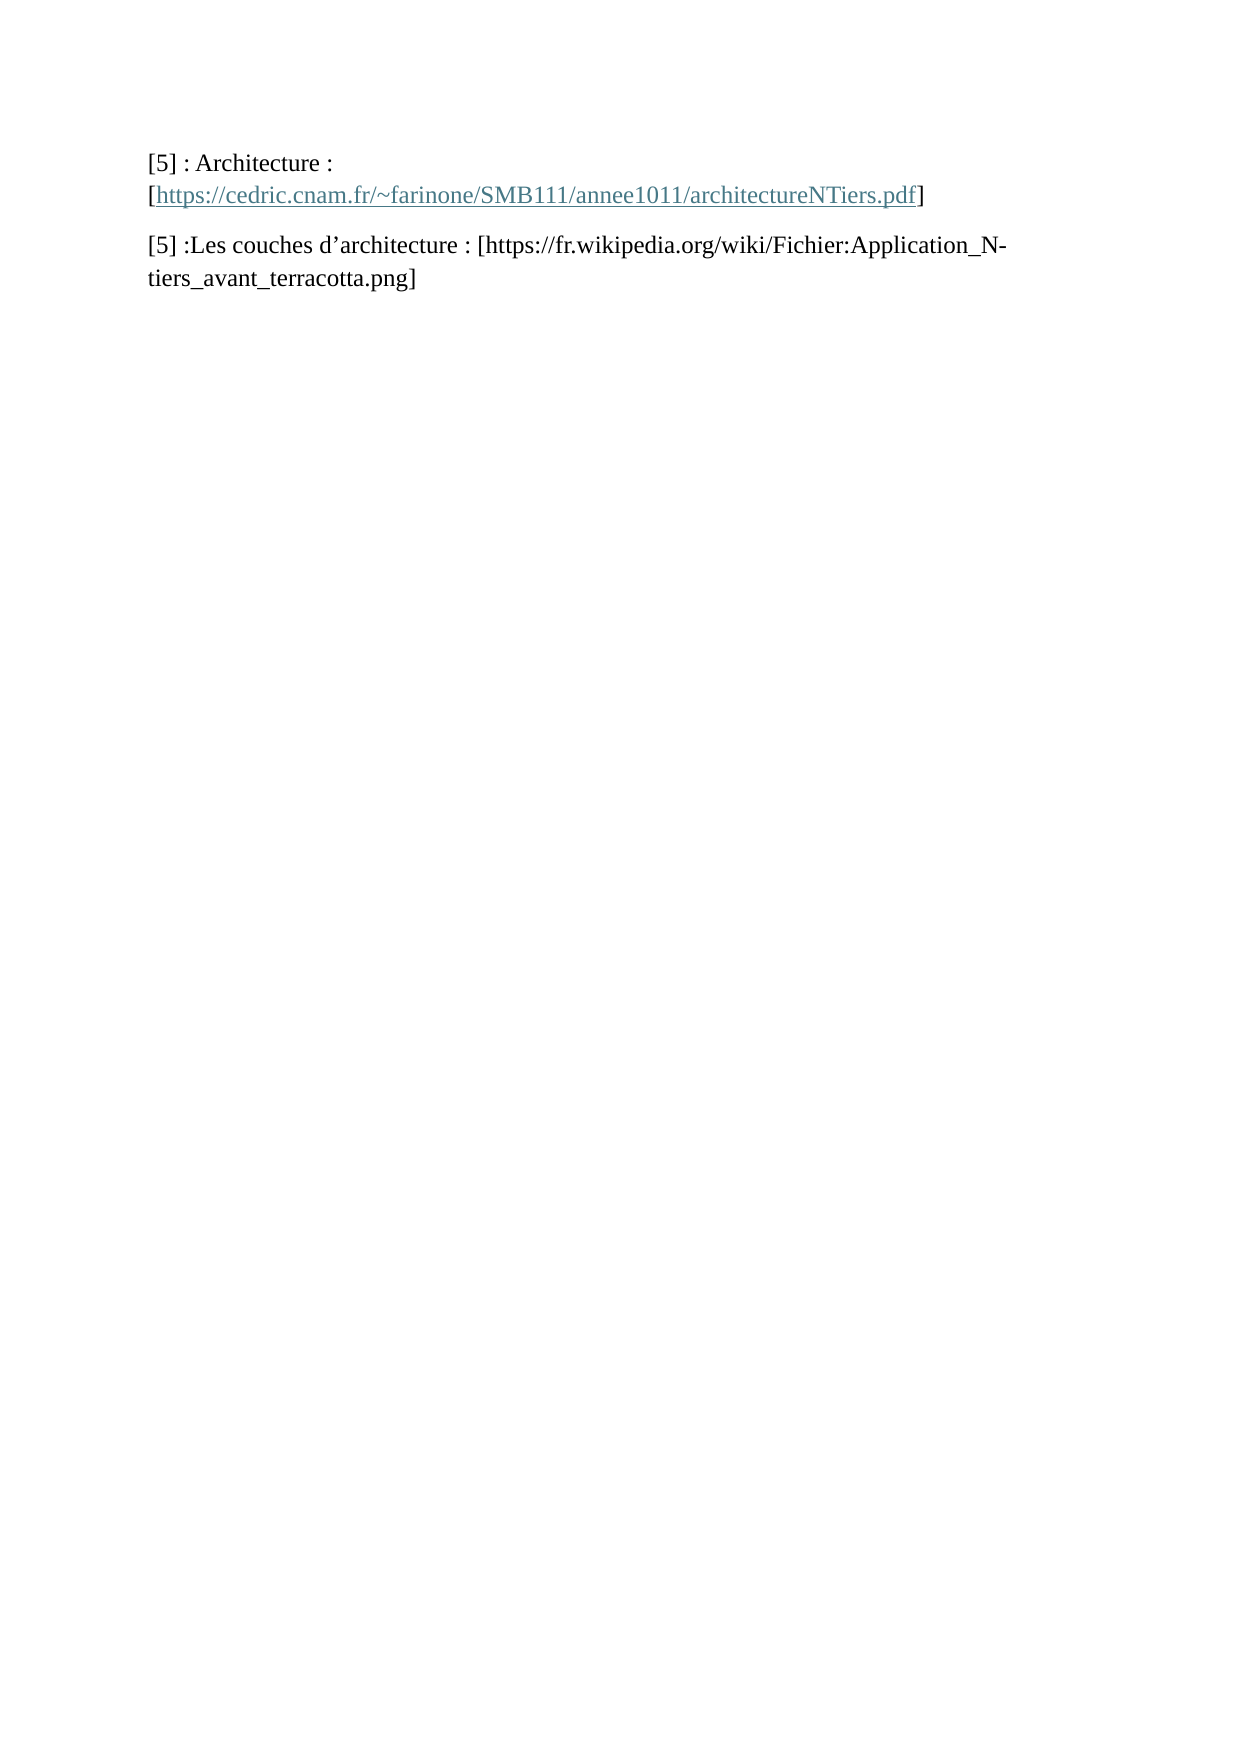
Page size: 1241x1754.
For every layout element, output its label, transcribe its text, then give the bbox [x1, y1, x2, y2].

text [5] :Les couches d’architecture : [https://fr.wikipedia.org/wiki/Fichier:Application_N-tiers_avant_terracotta.png] [148, 230, 1093, 292]
text [5] : Architecture : [https://cedric.cnam.fr/~farinone/SMB111/annee1011/architectureNTiers.pdf] [148, 148, 1093, 209]
